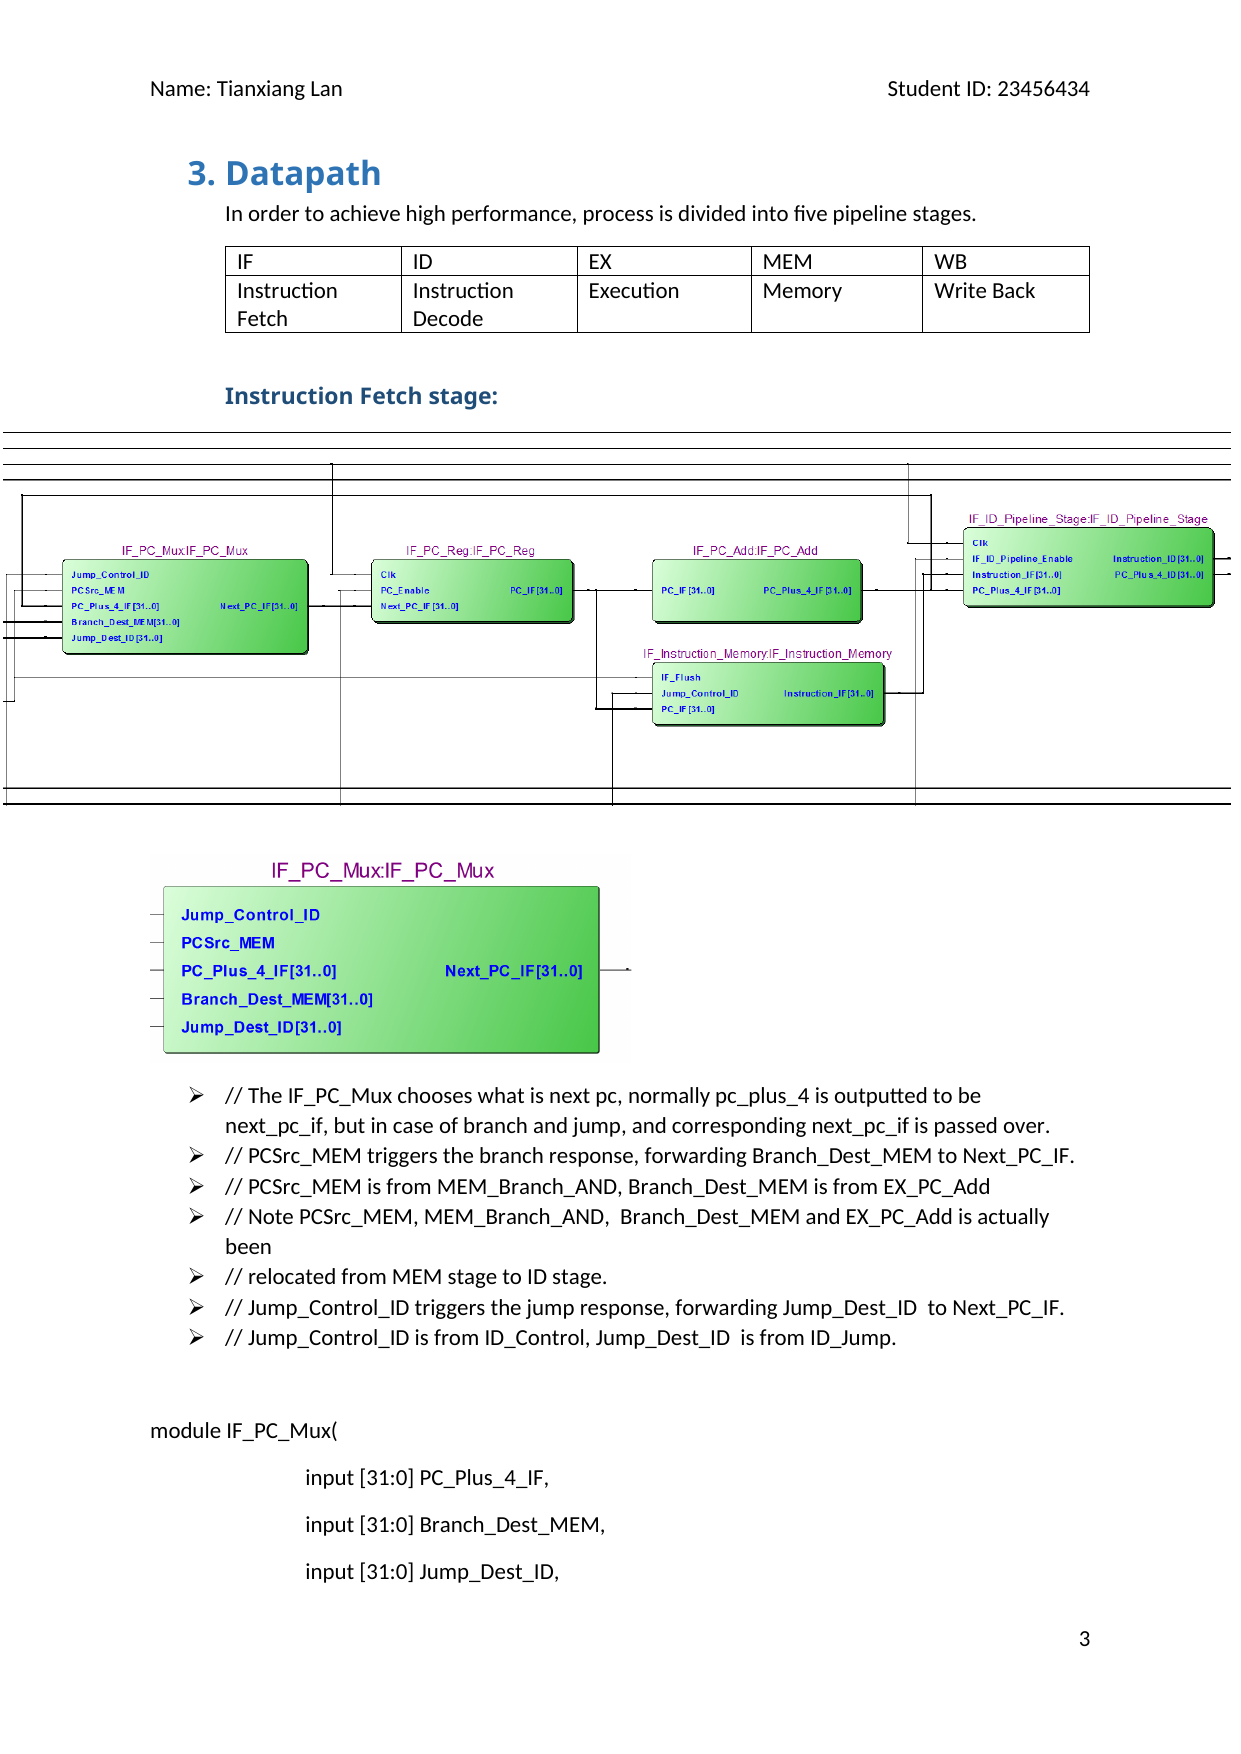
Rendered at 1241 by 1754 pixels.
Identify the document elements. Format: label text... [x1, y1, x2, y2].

table_header ID [402, 247, 577, 275]
table_cell Write Back [923, 276, 1089, 332]
list // The IF_PC_Mux chooses what is next pc, normally pc_plus_4 is outputted to be next_pc_if, but in case of branch and jump, and corresponding next_pc_if is passed over. [187, 1081, 1090, 1139]
text In order to achieve high performance, process is divided into five pipeline stages. [225, 199, 1090, 227]
text module IF_PC_Mux( [150, 1417, 1090, 1445]
subtitle Instruction Fetch stage: [150, 380, 1090, 411]
table_header IF [226, 247, 401, 275]
table_header WB [923, 247, 1089, 275]
table_cell Instruction Fetch [226, 276, 401, 332]
table_cell Memory [752, 276, 922, 332]
table_cell Execution [578, 276, 751, 332]
list // PCSrc_MEM is from MEM_Branch_AND, Branch_Dest_MEM is from EX_PC_Add [187, 1172, 1090, 1200]
picture [150, 854, 632, 1063]
list // relocated from MEM stage to ID stage. [187, 1262, 1090, 1291]
table_header EX [578, 247, 751, 275]
text input [31:0] Jump_Dest_ID, [150, 1557, 1090, 1585]
table_header MEM [752, 247, 922, 275]
text input [31:0] Branch_Dest_MEM, [150, 1510, 1090, 1538]
list // Jump_Control_ID triggers the jump response, forwarding Jump_Dest_ID to Next_PC_IF. [187, 1293, 1090, 1321]
list // PCSrc_MEM triggers the branch response, forwarding Branch_Dest_MEM to Next_PC_IF. [187, 1142, 1090, 1170]
list // Jump_Control_ID is from ID_Control, Jump_Dest_ID is from ID_Jump. [187, 1323, 1090, 1351]
list // Note PCSrc_MEM, MEM_Branch_AND, Branch_Dest_MEM and EX_PC_Add is actually been [187, 1202, 1090, 1260]
text input [31:0] PC_Plus_4_IF, [150, 1463, 1090, 1492]
table_cell Instruction Decode [402, 276, 577, 332]
subtitle Datapath [187, 150, 1090, 195]
